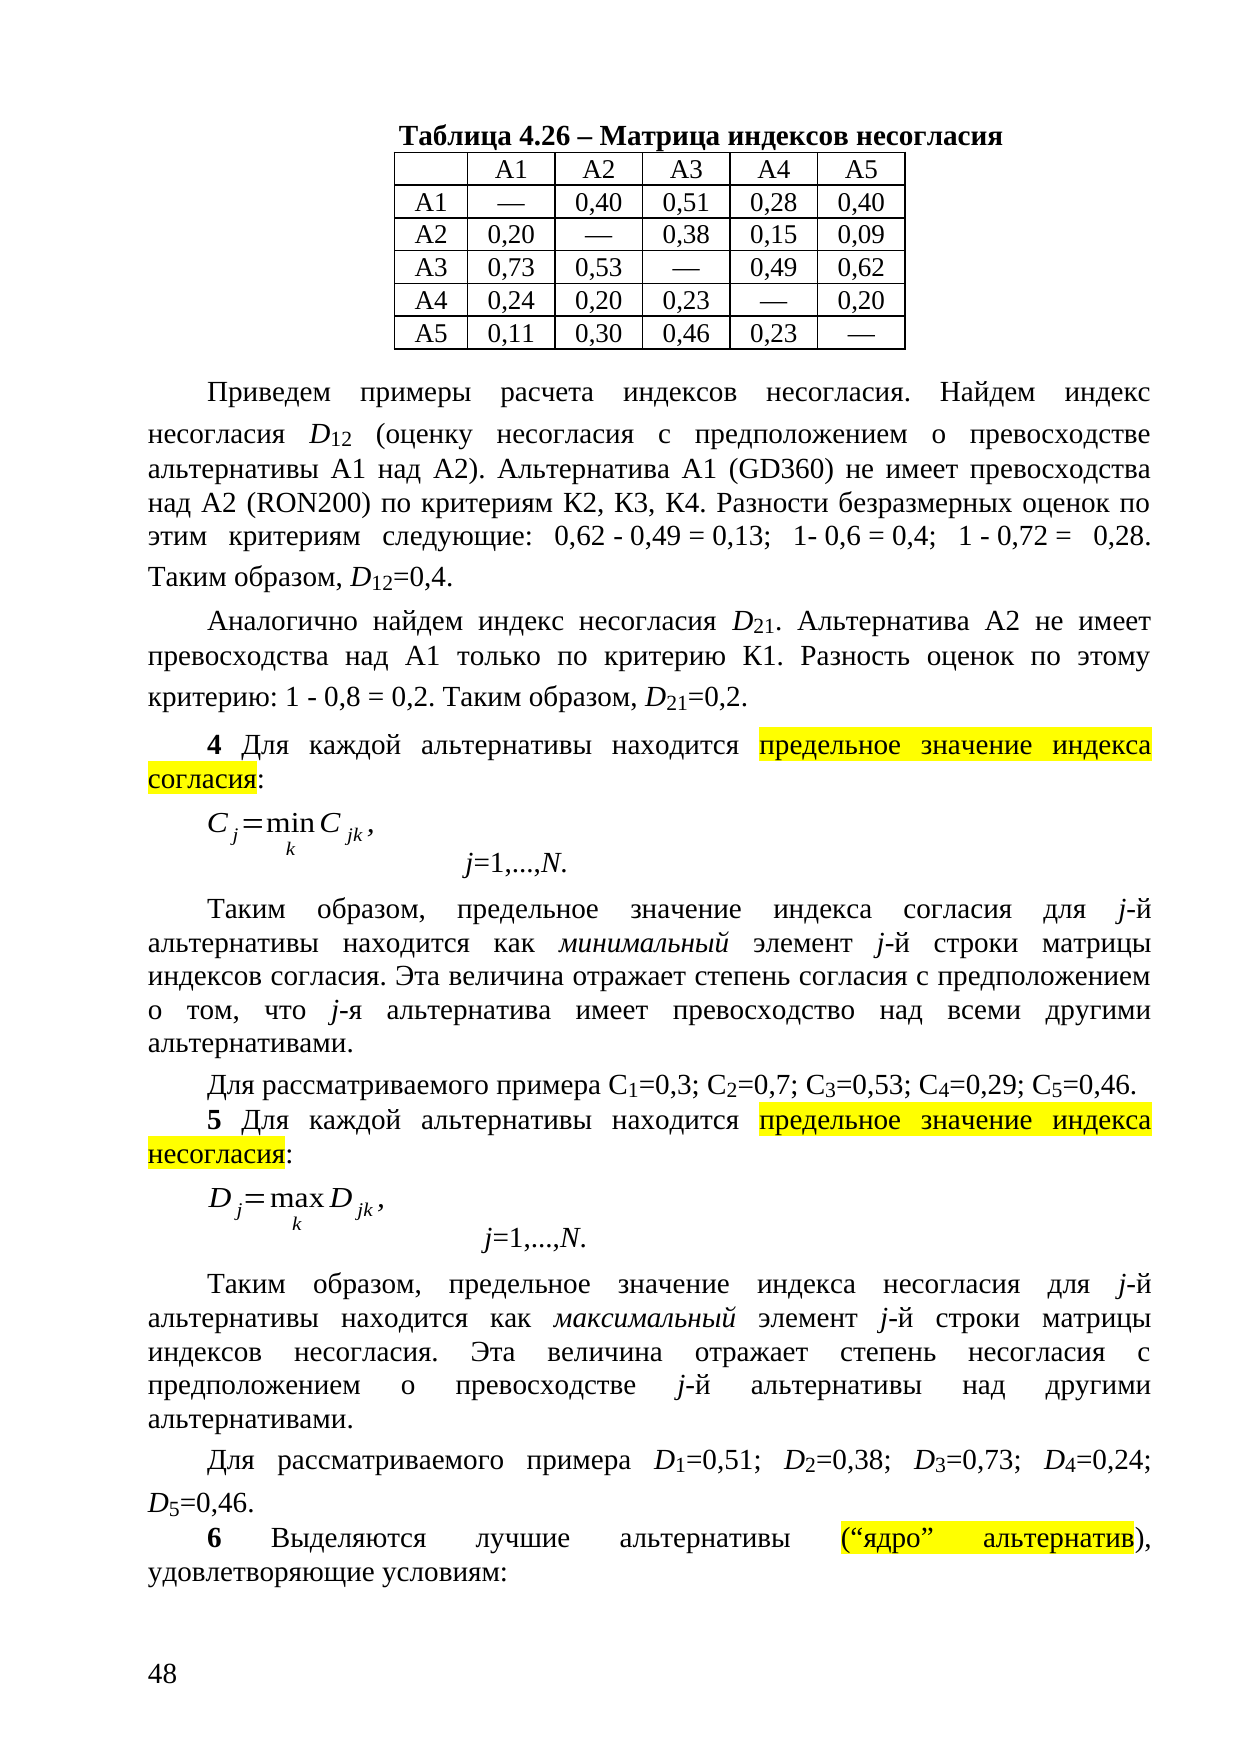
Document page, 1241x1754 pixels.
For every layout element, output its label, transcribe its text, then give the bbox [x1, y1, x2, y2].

table_header А3 [643, 153, 729, 184]
table_header А2 [556, 153, 642, 184]
table_cell 0,23 [643, 284, 729, 315]
table_cell 0,53 [556, 251, 642, 282]
table_cell 0,24 [468, 284, 554, 315]
table_cell 0,23 [731, 317, 817, 348]
table_header А4 [731, 153, 817, 184]
text Для рассматриваемого примера С1=0,3; С2=0,7; С3=0,53; С4=0,29; С5=0,46. [148, 1059, 1152, 1102]
table_cell — [731, 284, 817, 315]
text Приведем примеры расчета индексов несогласия. Найдем индекс несогласия D12 (оценку несогласия с предположением о превосходстве альтернативы А1 над А2). Альтернатива А1 (GD360) не имеет превосходства над А2 (RON200) по критериям К2, К3, К4. Разности безразмерных оценок по этим критериям следующие: 0,62 - 0,49 = 0,13; 1- 0,6 = 0,4; 1 - 0,72 = 0,28. Таким образом, D12=0,4. [148, 374, 1152, 595]
table_cell 0,30 [556, 317, 642, 348]
table_cell 0,49 [731, 251, 817, 282]
text 6 Выделяются лучшие альтернативы (“ядро” альтернатив), удовлетворяющие условиям: [148, 1521, 1152, 1588]
table_header А5 [818, 153, 904, 184]
table_cell А3 [395, 251, 467, 282]
table_cell 0,11 [468, 317, 554, 348]
table_cell 0,73 [468, 251, 554, 282]
table_cell 0,28 [731, 186, 817, 217]
text j=1,...,N. [148, 807, 1152, 879]
table_cell — [818, 317, 904, 348]
table_header [395, 153, 467, 184]
table_cell 0,40 [818, 186, 904, 217]
table_header А1 [468, 153, 554, 184]
table_cell 0,40 [556, 186, 642, 217]
table_cell 0,38 [643, 219, 729, 250]
table_cell 0,20 [818, 284, 904, 315]
table_cell 0,62 [818, 251, 904, 282]
text Таким образом, предельное значение индекса несогласия для j-й альтернативы находится как максимальный элемент j-й строки матрицы индексов несогласия. Эта величина отражает степень несогласия с предположением о превосходстве j-й альтернативы над другими альтернативами. [148, 1267, 1152, 1434]
table_cell 0,20 [468, 219, 554, 250]
text Таким образом, предельное значение индекса согласия для j-й альтернативы находится как минимальный элемент j-й строки матрицы индексов согласия. Эта величина отражает степень согласия с предположением о том, что j-я альтернатива имеет превосходство над всеми другими альтернативами. [148, 891, 1152, 1059]
text Аналогично найдем индекс несогласия D21. Альтернатива А2 не имеет превосходства над А1 только по критерию К1. Разность оценок по этому критерию: 1 - 0,8 = 0,2. Таким образом, D21=0,2. [148, 595, 1152, 715]
table_cell 0,51 [643, 186, 729, 217]
table_cell 0,15 [731, 219, 817, 250]
table_cell 0,09 [818, 219, 904, 250]
text j=1,...,N. [148, 1182, 1152, 1254]
table_cell — [468, 186, 554, 217]
text Для рассматриваемого примера D1=0,51; D2=0,38; D3=0,73; D4=0,24; D5=0,46. [148, 1434, 1152, 1521]
table_cell А2 [395, 219, 467, 250]
table_cell А5 [395, 317, 467, 348]
text Таблица 4.26 – Матрица индексов несогласия [148, 118, 1152, 152]
text 5 Для каждой альтернативы находится предельное значение индекса несогласия: [148, 1102, 1152, 1169]
table_cell 0,20 [556, 284, 642, 315]
table_cell — [643, 251, 729, 282]
table_cell А4 [395, 284, 467, 315]
text 4 Для каждой альтернативы находится предельное значение индекса согласия: [148, 727, 1152, 794]
table_cell — [556, 219, 642, 250]
table_cell 0,46 [643, 317, 729, 348]
table_cell А1 [395, 186, 467, 217]
